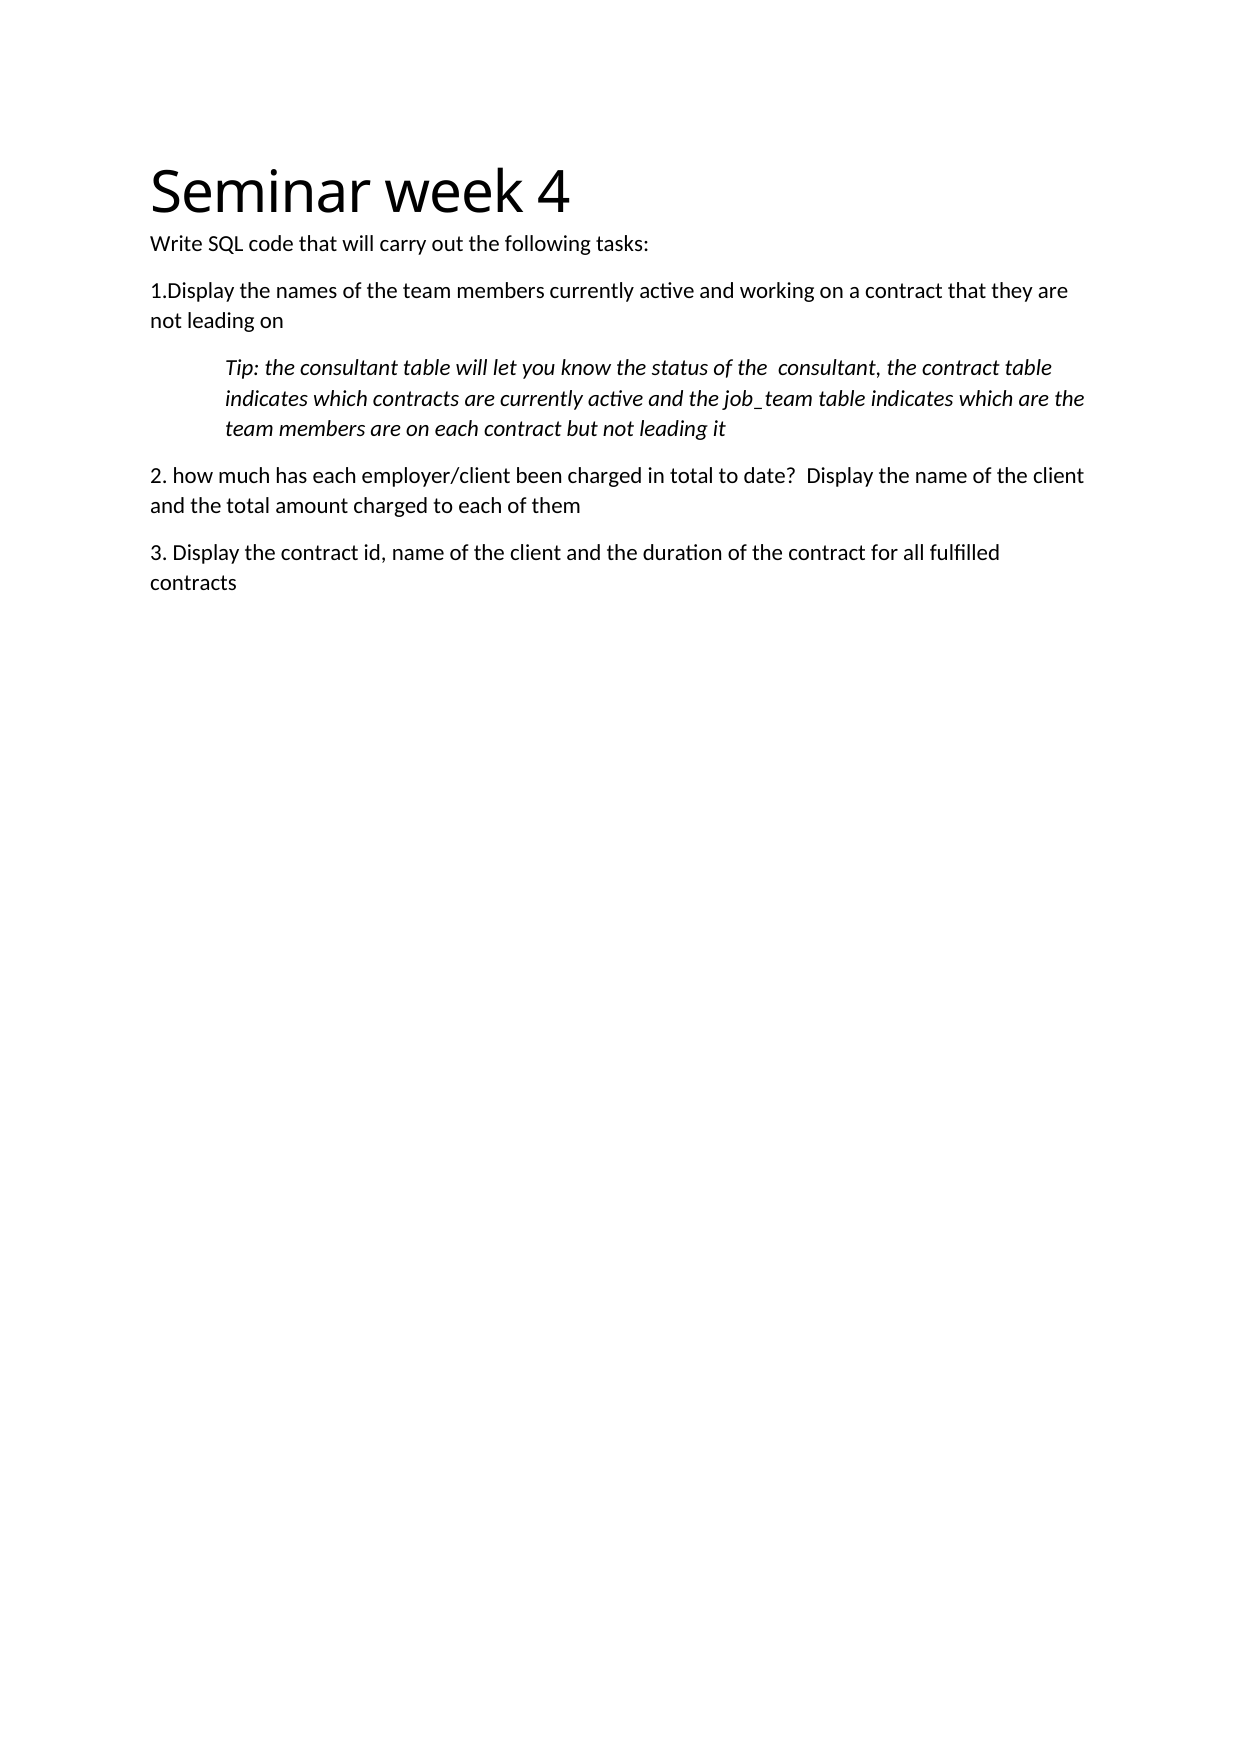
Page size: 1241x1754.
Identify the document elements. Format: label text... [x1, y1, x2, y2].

text 2. how much has each employer/client been charged in total to date? Display the name of the client and the total amount charged to each of them [150, 461, 1090, 519]
text Write SQL code that will carry out the following tasks: [150, 229, 1090, 257]
text 1.Display the names of the team members currently active and working on a contract that they are not leading on [150, 276, 1090, 334]
text Tip: the consultant table will let you know the status of the consultant, the contract table indicates which contracts are currently active and the job_team table indicates which are the team members are on each contract but not leading it [225, 353, 1090, 442]
title Seminar week 4 [150, 150, 1090, 229]
text 3. Display the contract id, name of the client and the duration of the contract for all fulfilled contracts [150, 538, 1090, 596]
